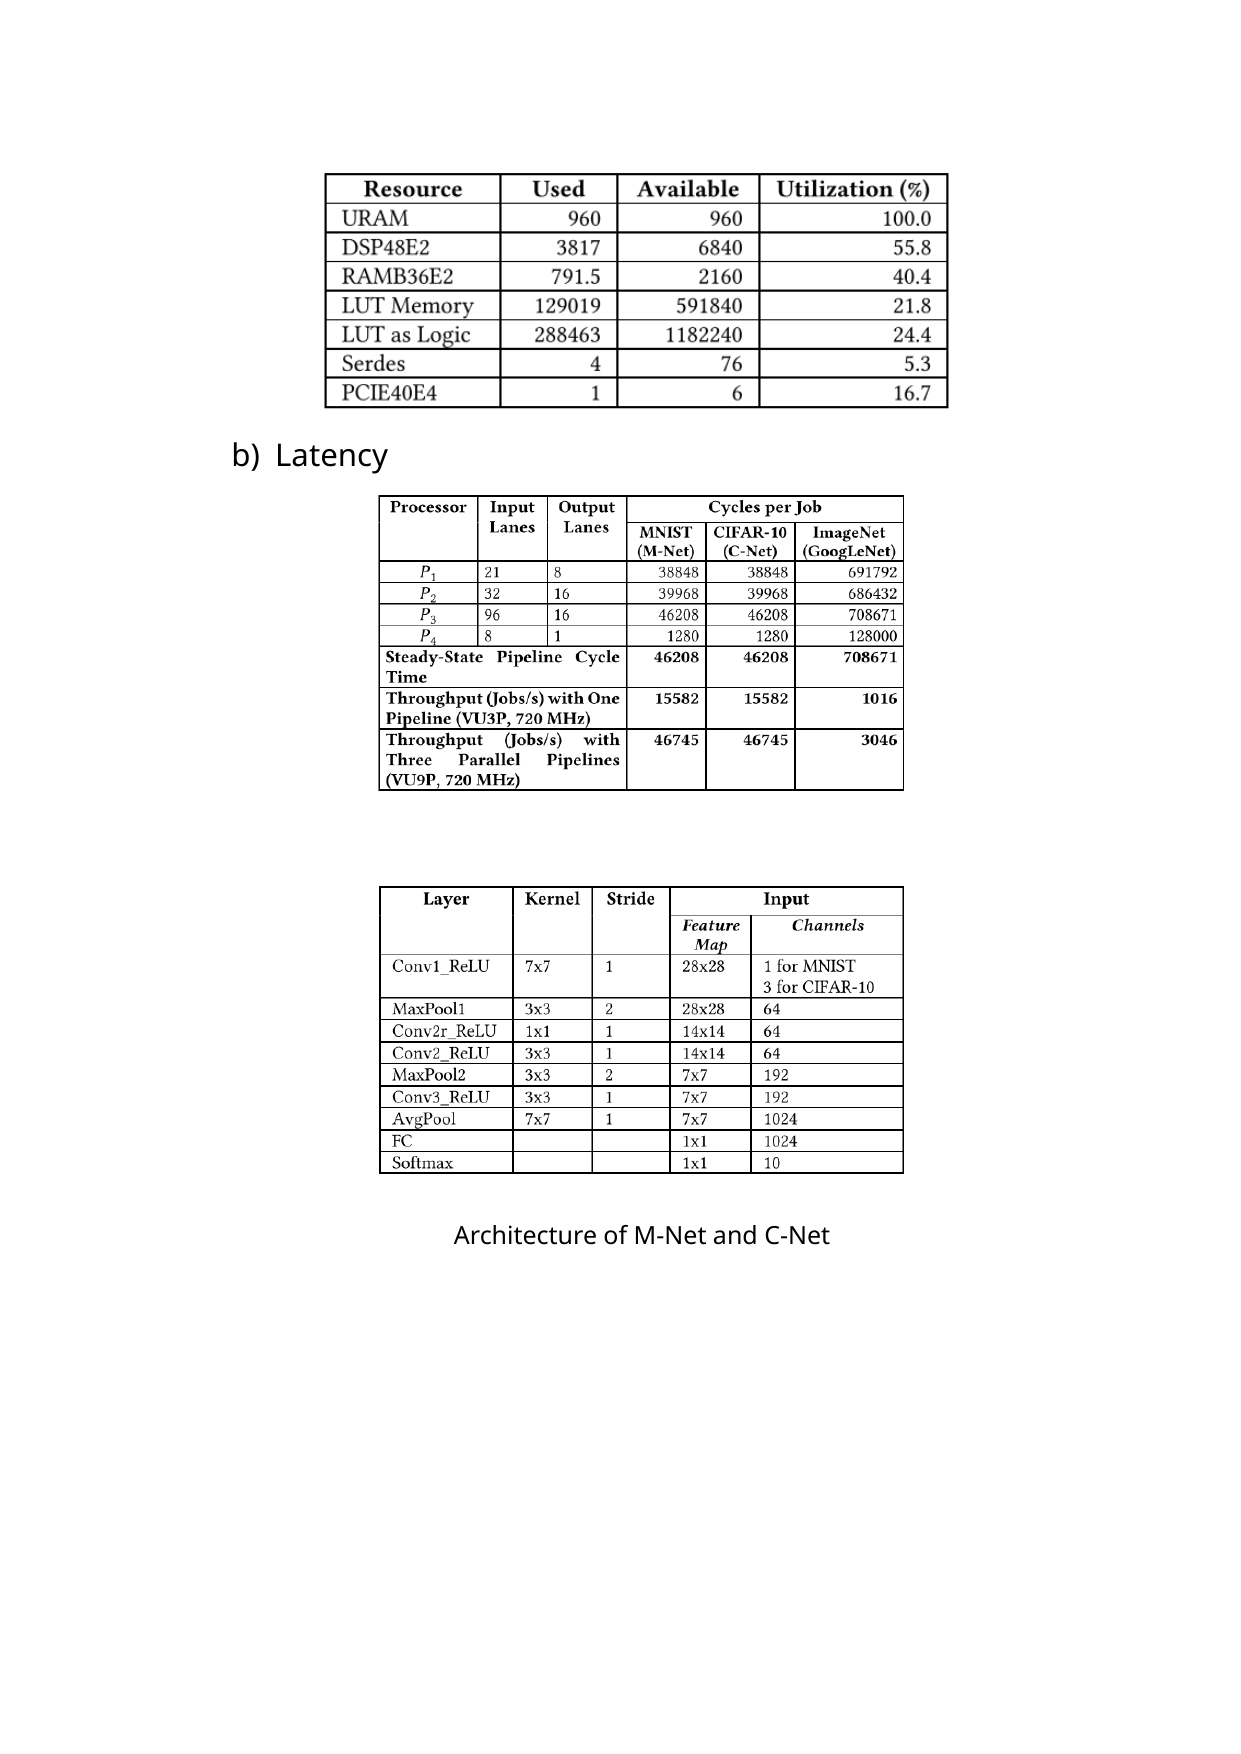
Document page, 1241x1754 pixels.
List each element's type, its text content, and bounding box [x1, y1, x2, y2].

text Architecture of M-Net and C-Net [231, 1202, 1053, 1267]
picture [372, 877, 912, 1181]
list Latency [231, 422, 1053, 487]
picture [318, 162, 966, 416]
picture [374, 487, 910, 797]
